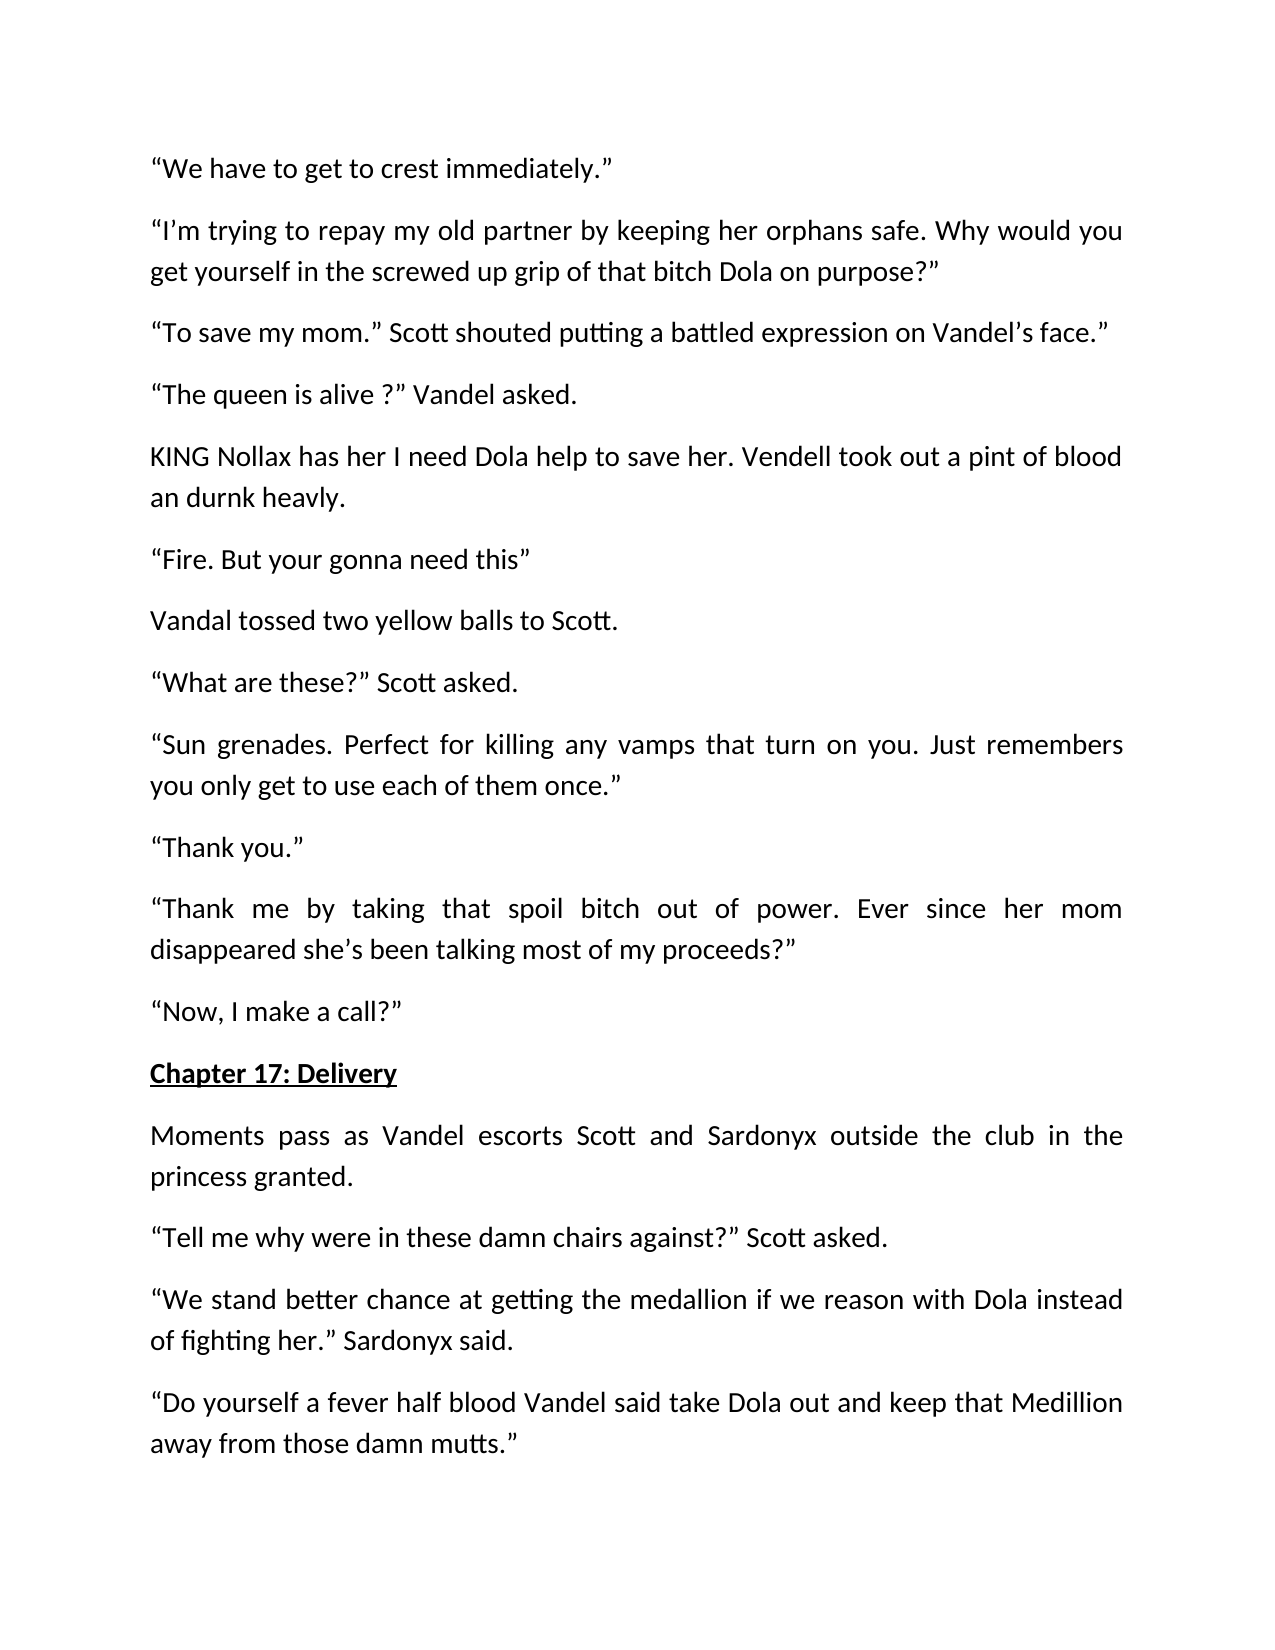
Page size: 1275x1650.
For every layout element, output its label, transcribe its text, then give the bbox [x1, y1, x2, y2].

text “What are these?” Scott asked. [150, 664, 1125, 700]
text “Do yourself a fever half blood Vandel said take Dola out and keep that Medillion away from those damn mutts.” [150, 1384, 1125, 1461]
text “To save my mom.” Scott shouted putting a battled expression on Vandel’s face.” [150, 314, 1125, 350]
text “We have to get to crest immediately.” [150, 150, 1125, 186]
text Chapter 17: Delivery [150, 1055, 1125, 1091]
text “Thank me by taking that spoil bitch out of power. Ever since her mom disappeared she’s been talking most of my proceeds?” [150, 891, 1125, 967]
text “Tell me why were in these damn chairs against?” Scott asked. [150, 1219, 1125, 1255]
text “I’m trying to repay my old partner by keeping her orphans safe. Why would you get yourself in the screwed up grip of that bitch Dola on purpose?” [150, 212, 1125, 288]
text Moments pass as Vandel escorts Scott and Sardonyx outside the club in the princess granted. [150, 1117, 1125, 1193]
text Vandal tossed two yellow balls to Scott. [150, 602, 1125, 638]
text “Sun grenades. Perfect for killing any vamps that turn on you. Just remembers you only get to use each of them once.” [150, 726, 1125, 803]
text “The queen is alive ?” Vandel asked. [150, 376, 1125, 412]
text KING Nollax has her I need Dola help to save her. Vendell took out a pint of blood an durnk heavly. [150, 438, 1125, 514]
text “Now, I make a call?” [150, 993, 1125, 1029]
text “Thank you.” [150, 829, 1125, 864]
text “Fire. But your gonna need this” [150, 541, 1125, 576]
text “We stand better chance at getting the medallion if we reason with Dola instead of fighting her.” Sardonyx said. [150, 1281, 1125, 1358]
